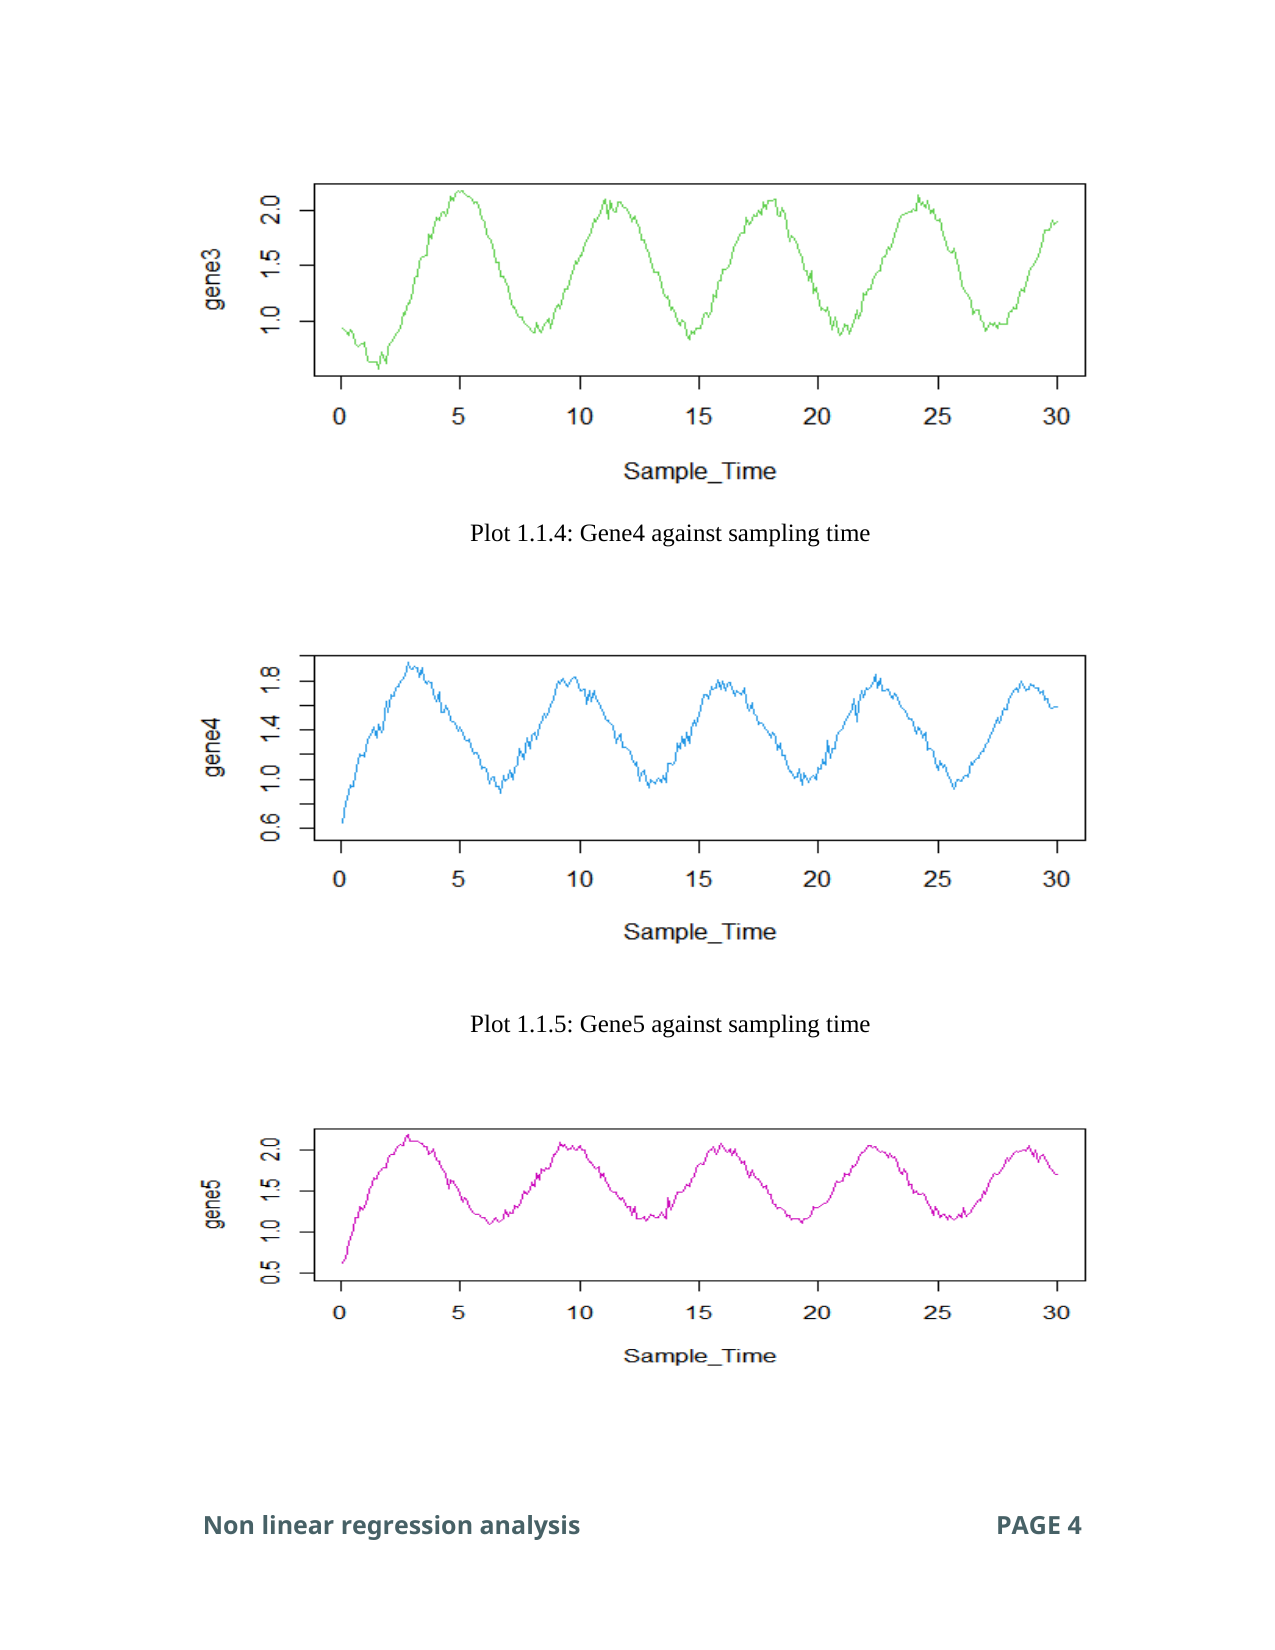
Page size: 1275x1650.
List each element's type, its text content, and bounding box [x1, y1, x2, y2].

text Plot 1.1.5: Gene5 against sampling time [150, 1009, 1191, 1038]
picture [192, 551, 1149, 972]
picture [192, 75, 1149, 513]
picture [192, 1042, 1149, 1389]
text Plot 1.1.4: Gene4 against sampling time [150, 518, 1191, 547]
